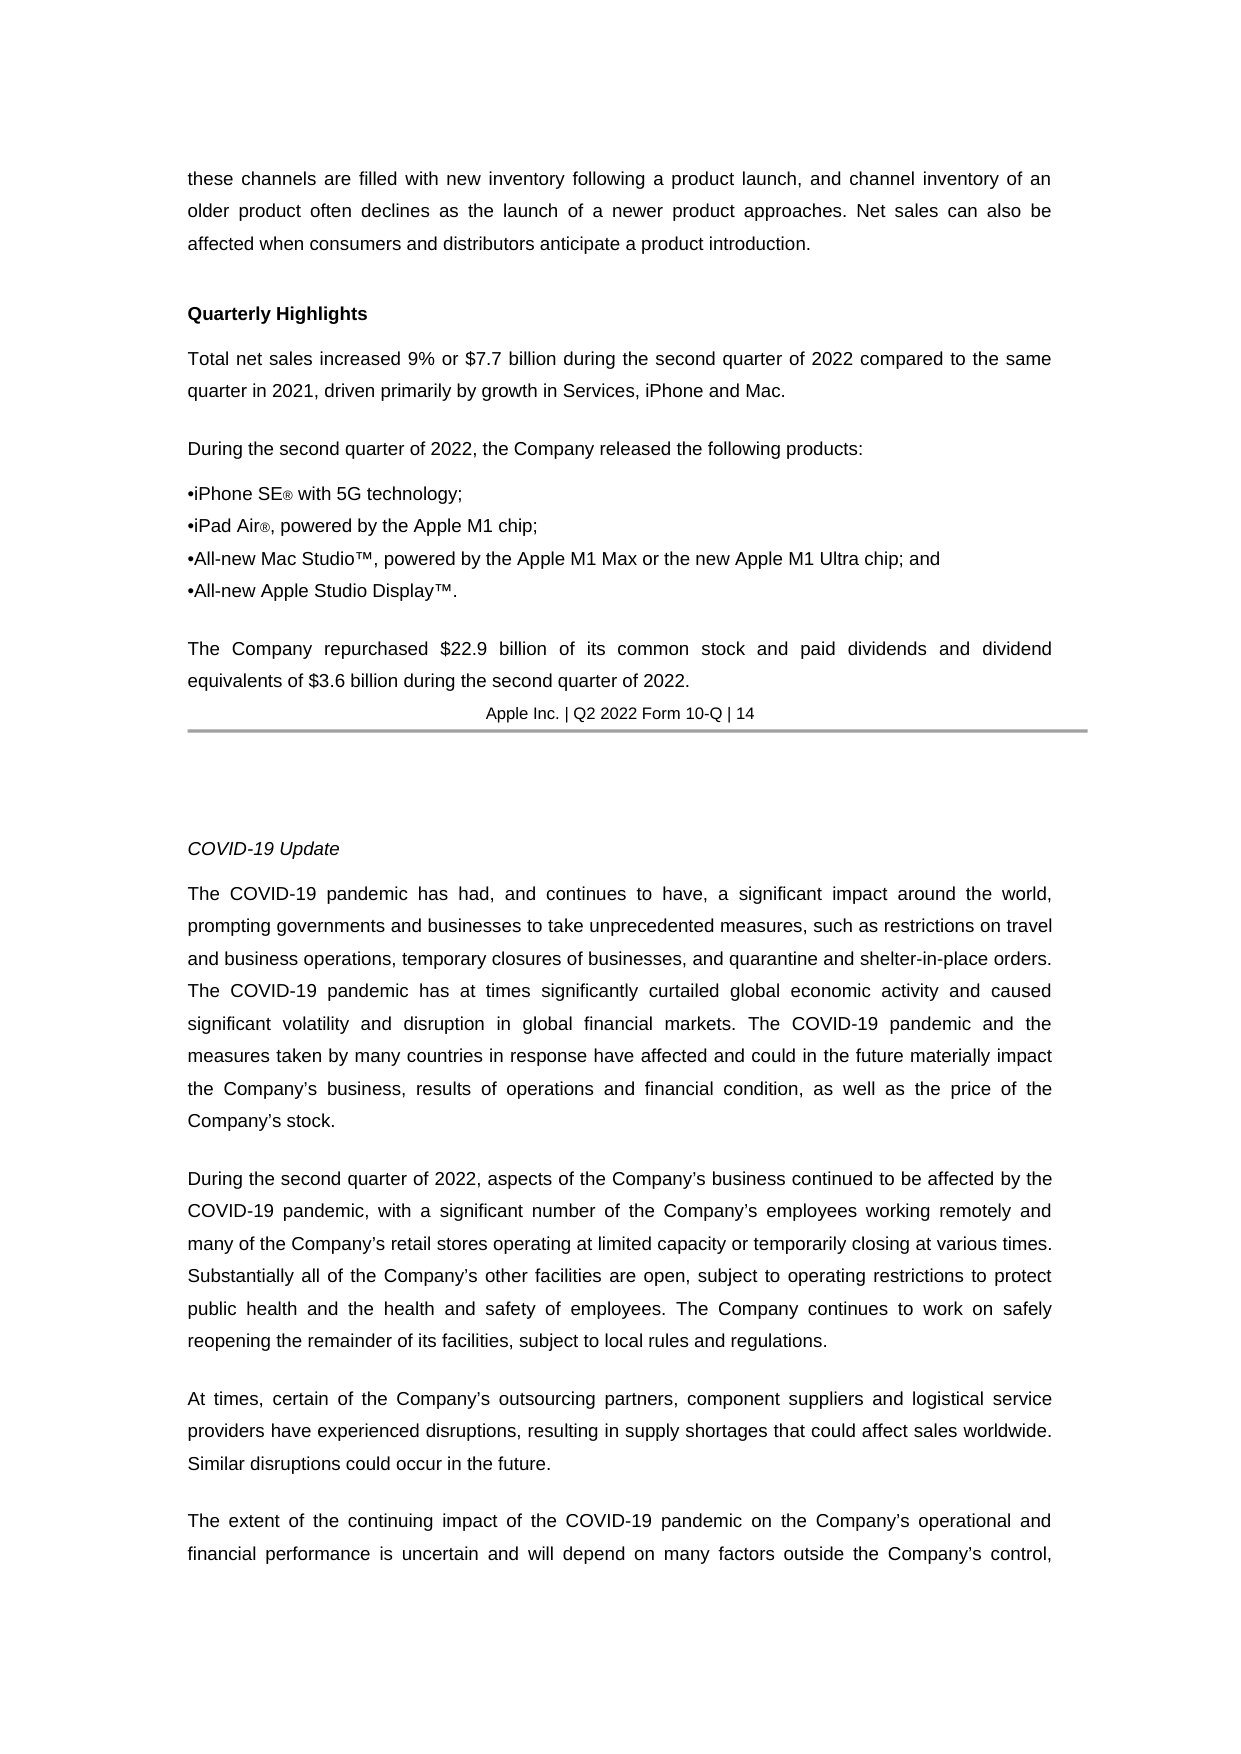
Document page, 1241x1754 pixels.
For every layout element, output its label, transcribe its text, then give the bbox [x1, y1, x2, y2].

text •All-new Mac Studio™, powered by the Apple M1 Max or the new Apple M1 Ultra chip; and [187, 542, 1053, 574]
text •iPhone SE® with 5G technology; [187, 477, 1053, 509]
text Total net sales increased 9% or $7.7 billion during the second quarter of 2022 compared to the same quarter in 2021, driven primarily by growth in Services, iPhone and Mac. [187, 342, 1053, 407]
text •iPad Air®, powered by the Apple M1 chip; [187, 509, 1053, 542]
text During the second quarter of 2022, the Company released the following products: [187, 432, 1053, 464]
text Apple Inc. | Q2 2022 Form 10-Q | 14 [187, 697, 1053, 729]
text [187, 1504, 1053, 1569]
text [187, 162, 1053, 259]
text •All-new Apple Studio Display™. [187, 574, 1053, 607]
text The Company repurchased $22.9 billion of its common stock and paid dividends and dividend equivalents of $3.6 billion during the second quarter of 2022. [187, 632, 1053, 697]
text The COVID-19 pandemic has had, and continues to have, a significant impact around the world, prompting governments and businesses to take unprecedented measures, such as restrictions on travel and business operations, temporary closures of businesses, and quarantine and shelter-in-place orders. The COVID-19 pandemic has at times significantly curtailed global economic activity and caused significant volatility and disruption in global financial markets. The COVID-19 pandemic and the measures taken by many countries in response have affected and could in the future materially impact the Company’s business, results of operations and financial condition, as well as the price of the Company’s stock. [187, 877, 1053, 1137]
text During the second quarter of 2022, aspects of the Company’s business continued to be affected by the COVID-19 pandemic, with a significant number of the Company’s employees working remotely and many of the Company’s retail stores operating at limited capacity or temporarily closing at various times. Substantially all of the Company’s other facilities are open, subject to operating restrictions to protect public health and the health and safety of employees. The Company continues to work on safely reopening the remainder of its facilities, subject to local rules and regulations. [187, 1162, 1053, 1357]
text Quarterly Highlights [187, 297, 1053, 329]
text At times, certain of the Company’s outsourcing partners, component suppliers and logistical service providers have experienced disruptions, resulting in supply shortages that could affect sales worldwide. Similar disruptions could occur in the future. [187, 1382, 1053, 1479]
text COVID-19 Update [187, 832, 1053, 864]
